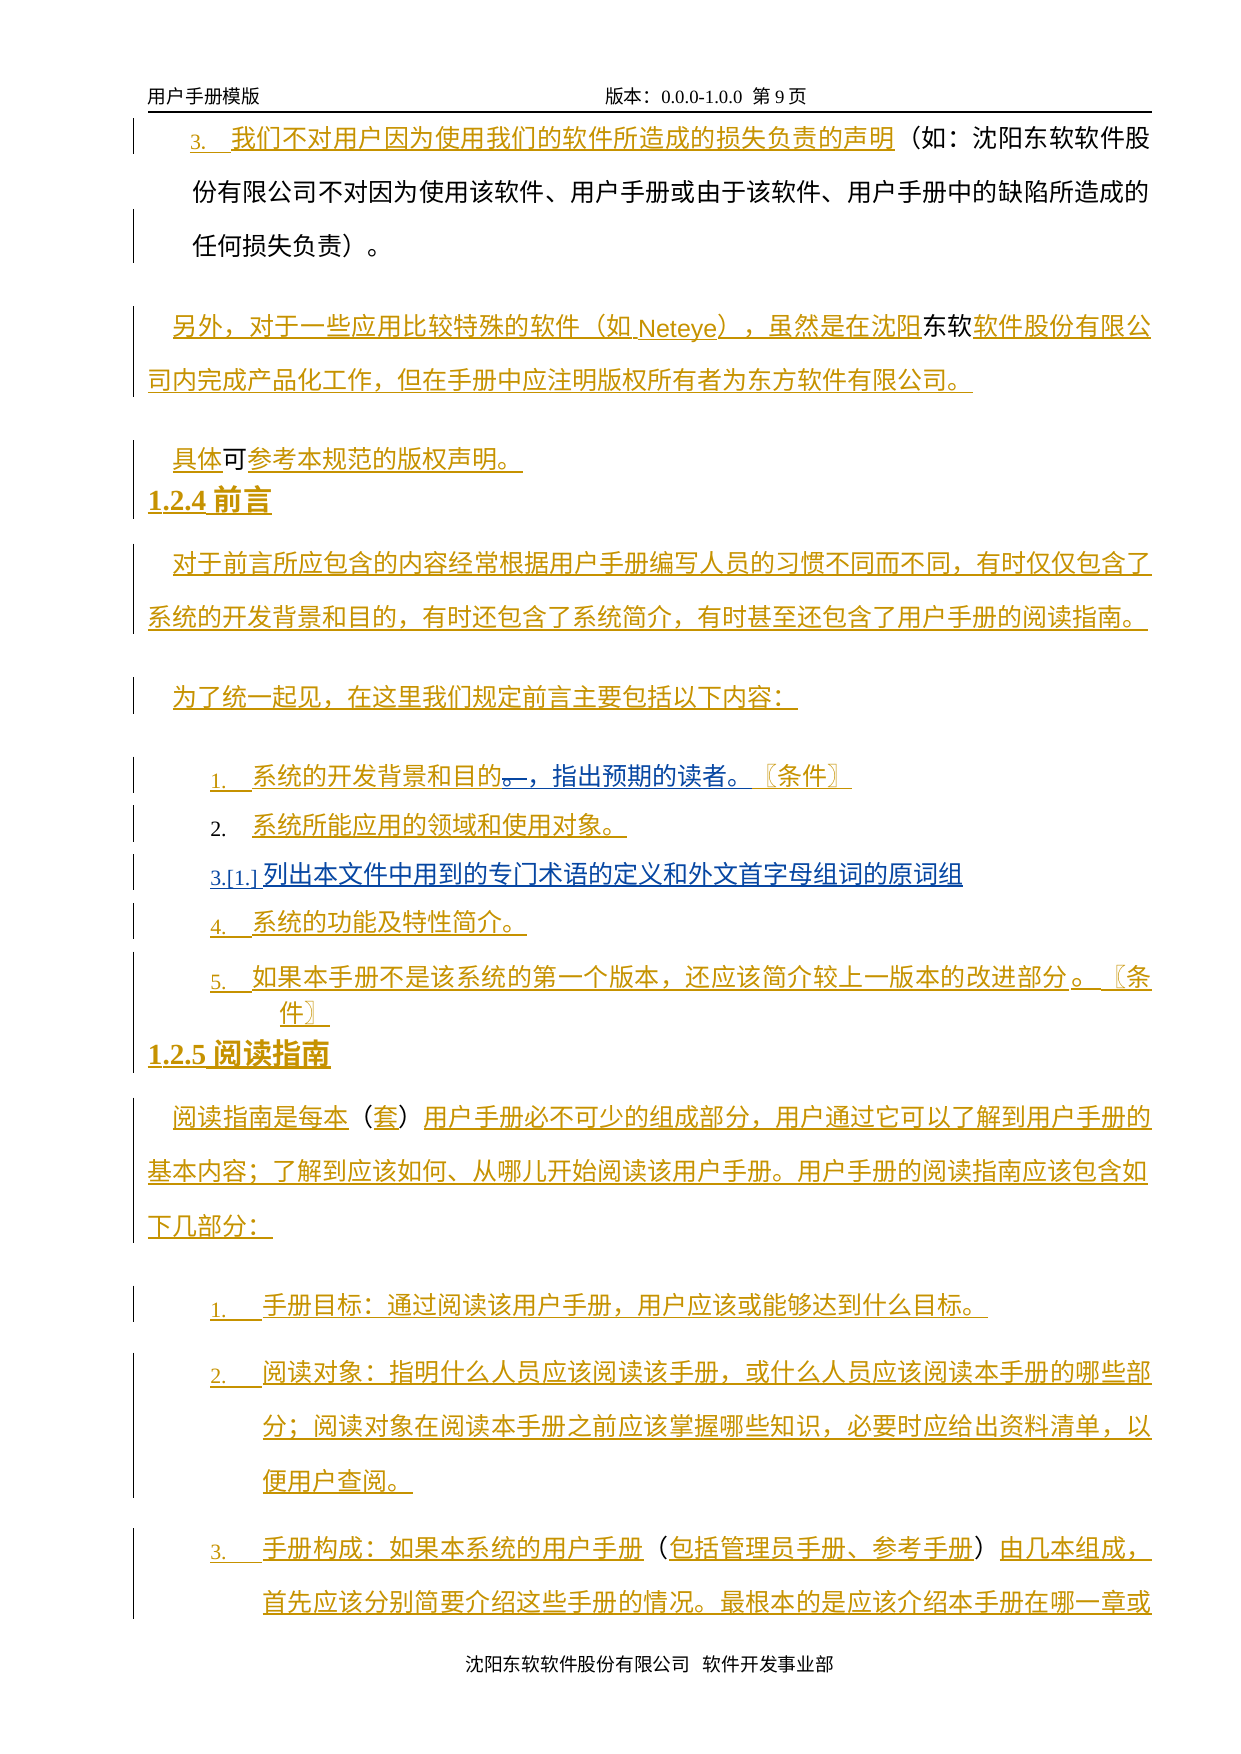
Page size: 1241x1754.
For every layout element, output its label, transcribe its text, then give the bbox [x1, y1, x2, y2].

text 东软 [148, 306, 1152, 397]
list （如：沈阳东软软件股份有限公司不对因为使用该软件、用户手册或由于该软件、用户手册中的缺陷所造成的任何损失负责）。 [190, 118, 1152, 263]
text 可 [148, 440, 1152, 476]
text （） [148, 1097, 1152, 1242]
list （） [210, 1528, 1152, 1619]
